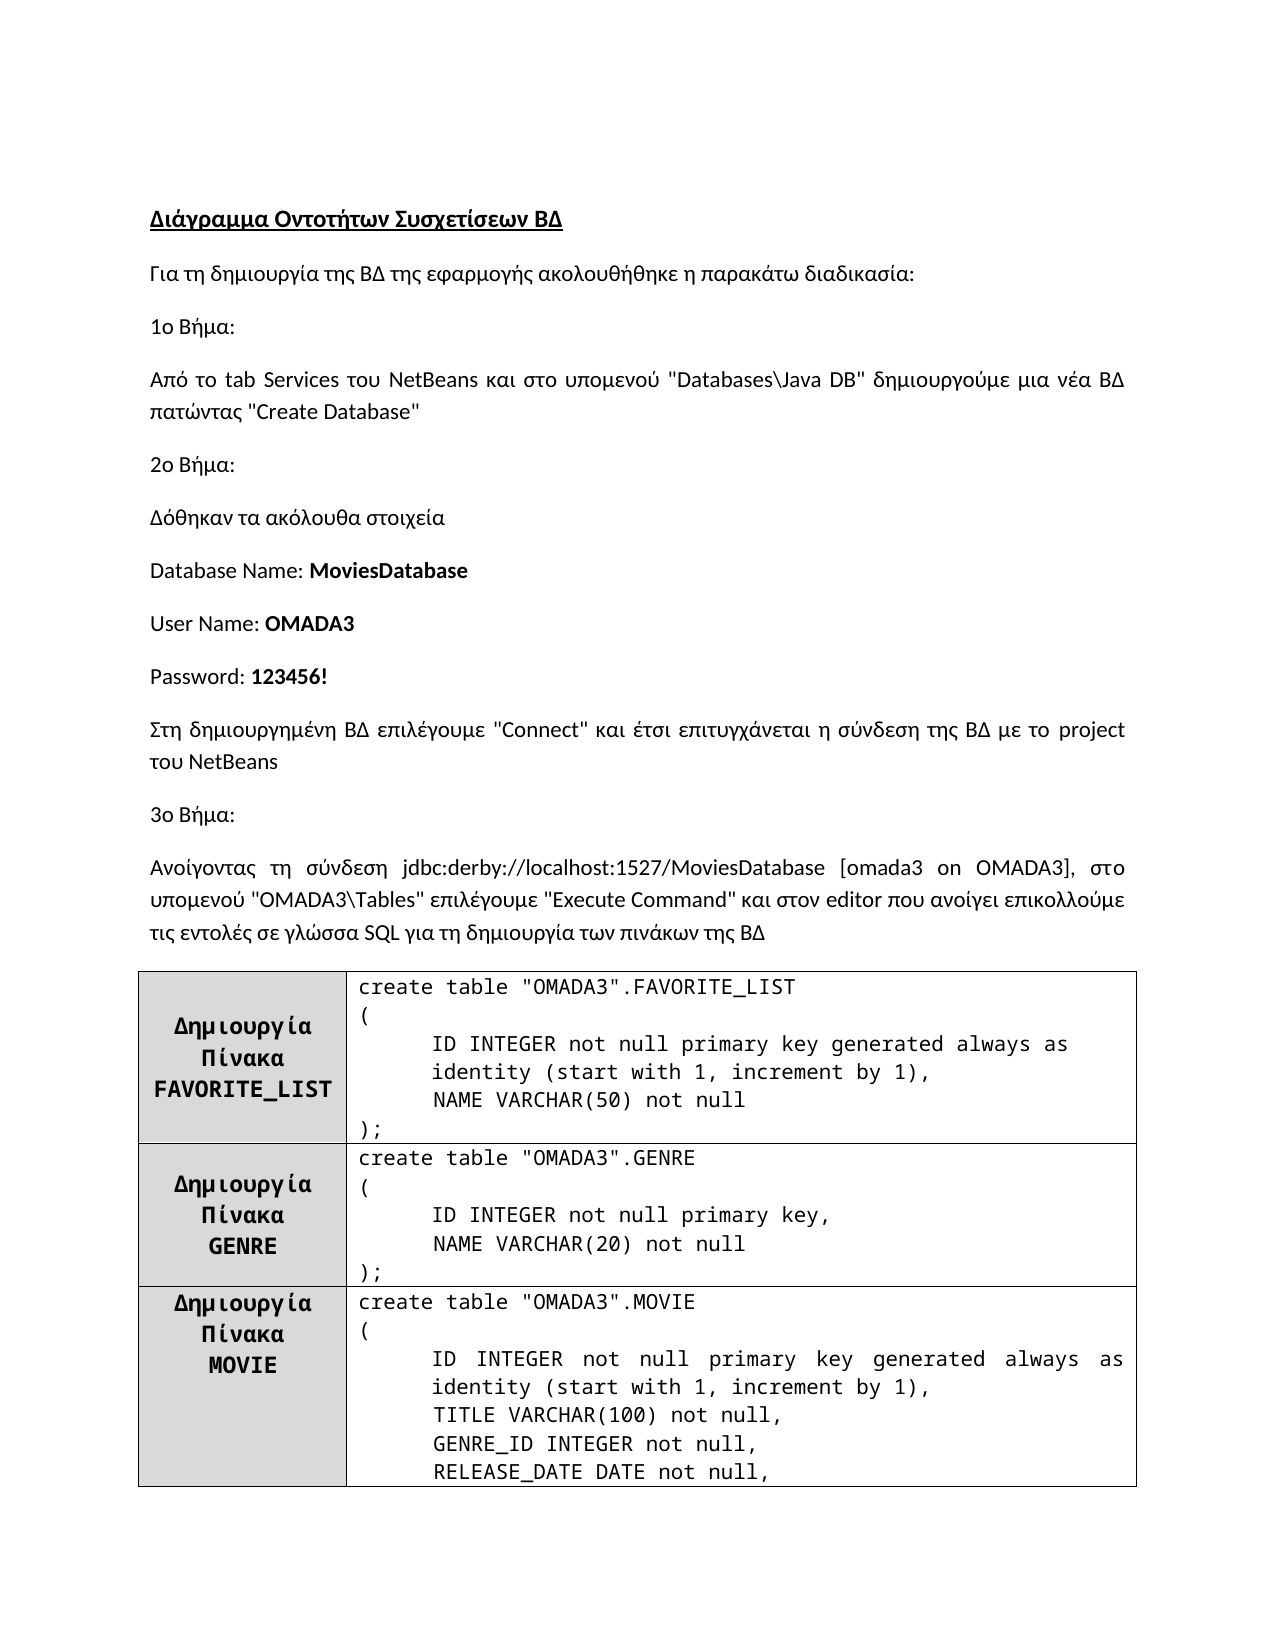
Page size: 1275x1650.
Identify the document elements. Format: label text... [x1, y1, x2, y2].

table_header create table "OMADA3".FAVORITE_LIST ( ID INTEGER not null primary key generated always as identity (start with 1, increment by 1), NAME VARCHAR(50) not null ); [347, 972, 1136, 1142]
table_cell Δημιουργία Πίνακα MOVIE [139, 1287, 346, 1486]
text Password: 123456! [150, 662, 1125, 690]
text Δόθηκαν τα ακόλουθα στοιχεία [150, 503, 1125, 531]
text Για τη δημιουργία της ΒΔ της εφαρμογής ακολουθήθηκε η παρακάτω διαδικασία: [150, 259, 1125, 287]
text Στη δημιουργημένη ΒΔ επιλέγουμε "Connect" και έτσι επιτυγχάνεται η σύνδεση της ΒΔ με το project του NetBeans [150, 715, 1125, 775]
text Database Name: ΜoviesDatabase [150, 556, 1125, 584]
table_header Δημιουργία Πίνακα FAVORITE_LIST [139, 972, 346, 1142]
text Ανοίγοντας τη σύνδεση jdbc:derby://localhost:1527/MoviesDatabase [omada3 on OMADA3], στo υπομενού "OMADA3\Tables" επιλέγουμε "Execute Command" και στον editor που ανοίγει επικολλούμε τις εντολές σε γλώσσα SQL για τη δημιουργία των πινάκων της ΒΔ [150, 853, 1125, 946]
text 1ο Βήμα: [150, 312, 1125, 340]
text Από το tab Services του NetBeans και στo υπομενού "Databases\Java DB" δημιουργούμε μια νέα ΒΔ πατώντας "Create Database" [150, 365, 1125, 425]
table_cell Δημιουργία Πίνακα GENRE [139, 1144, 346, 1286]
text 2ο Βήμα: [150, 450, 1125, 478]
text 3o Βήμα: [150, 800, 1125, 828]
text Διάγραμμα Οντοτήτων Συσχετίσεων ΒΔ [150, 203, 1125, 233]
table_cell create table "OMADA3".GENRE ( ID INTEGER not null primary key, NAME VARCHAR(20) not null ); [347, 1144, 1136, 1286]
text User Name: OMADA3 [150, 609, 1125, 637]
